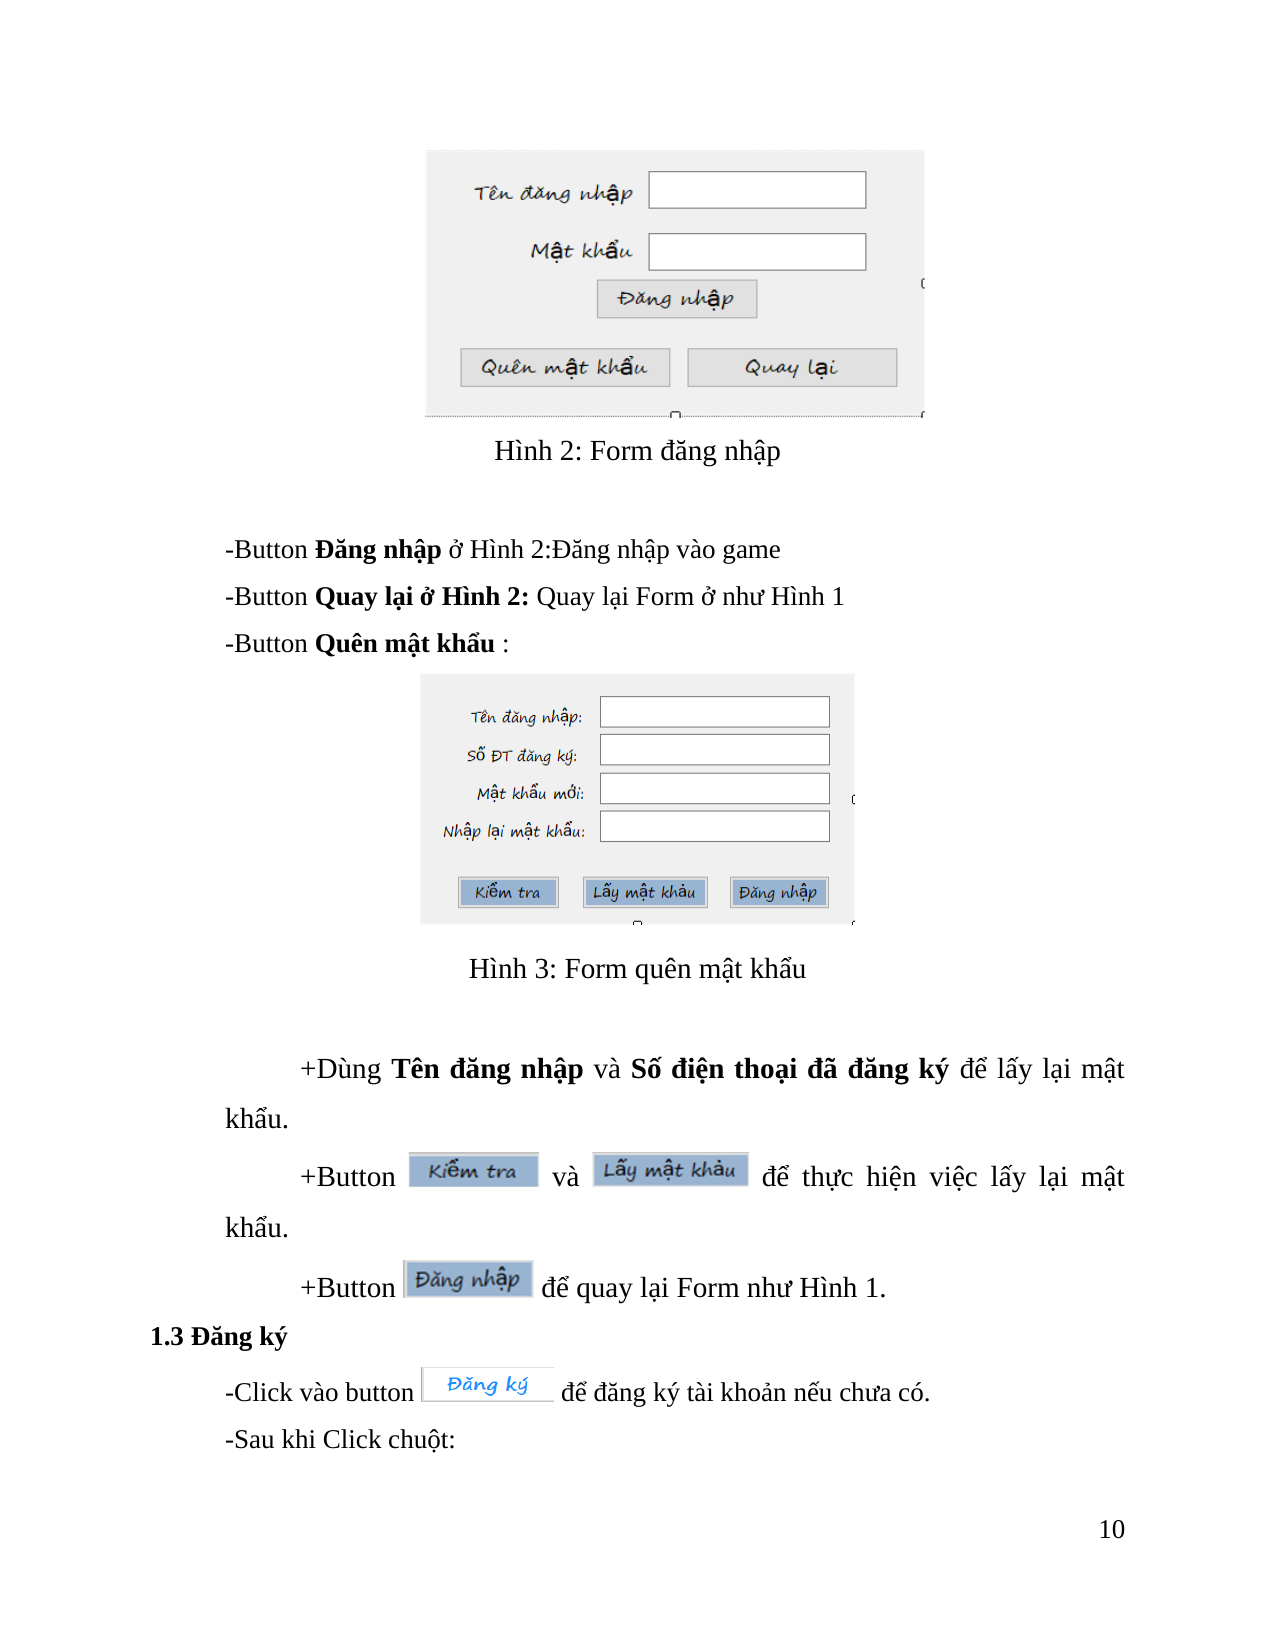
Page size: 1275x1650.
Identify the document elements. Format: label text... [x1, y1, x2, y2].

text -Sau khi Click chuột: [150, 1423, 1125, 1454]
text -Click vào button để đăng ký tài khoản nếu chưa có. [150, 1367, 1125, 1407]
picture [419, 673, 856, 925]
text -Button Quay lại ở Hình 2: Quay lại Form ở như Hình 1 [150, 580, 1125, 611]
picture [592, 1152, 749, 1187]
text +Dùng Tên đăng nhập và Số điện thoại đã đăng ký để lấy lại mật khẩu. [225, 1051, 1125, 1135]
picture [421, 1367, 555, 1402]
picture [403, 1260, 534, 1298]
text 1.3 Đăng ký [150, 1320, 1125, 1352]
text -Button Đăng nhập ở Hình 2:Đăng nhập vào game [150, 534, 1125, 565]
text -Button Quên mật khẩu : [150, 627, 1125, 658]
text Hình 2: Form đăng nhập [150, 433, 1125, 467]
picture [408, 1152, 540, 1187]
picture [425, 150, 925, 418]
text +Button và để thực hiện việc lấy lại mật khẩu. [225, 1152, 1125, 1243]
text +Button để quay lại Form như Hình 1. [225, 1260, 1125, 1304]
text Hình 3: Form quên mật khẩu [150, 951, 1125, 984]
